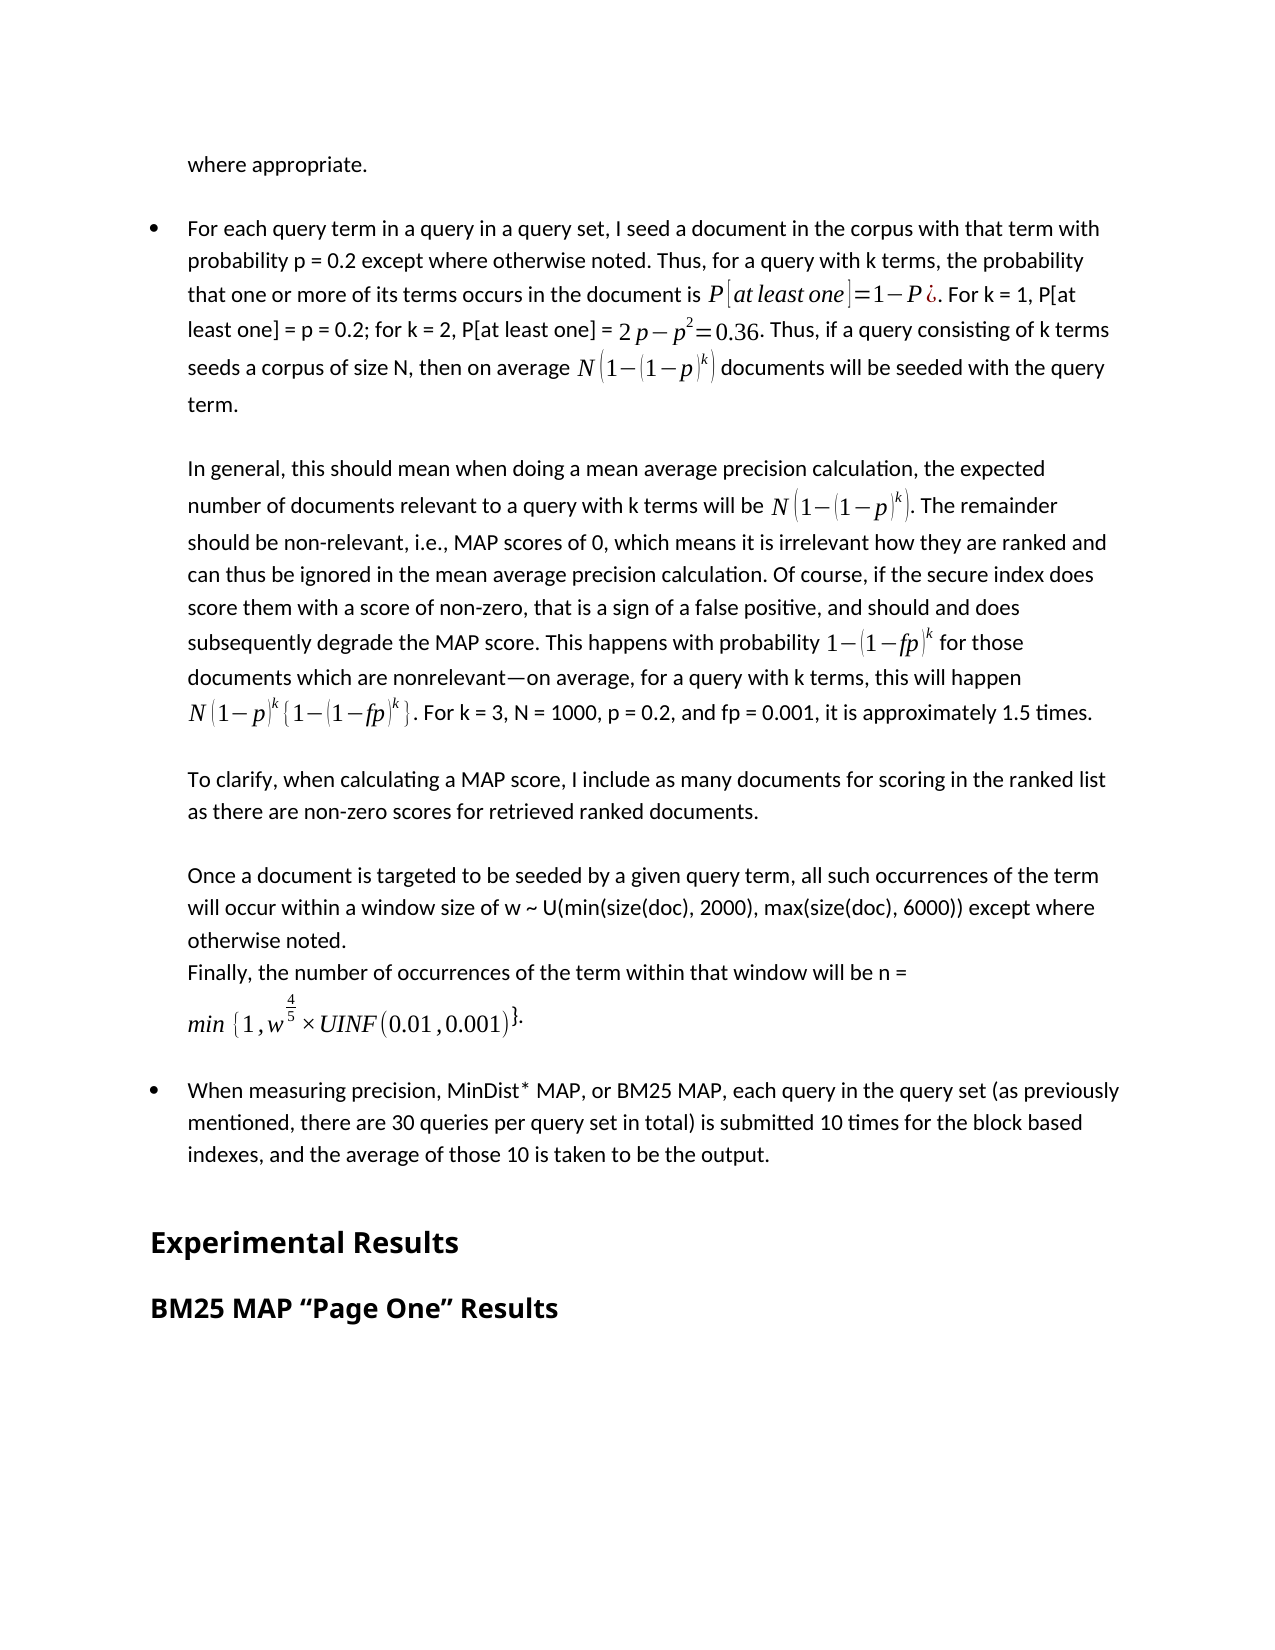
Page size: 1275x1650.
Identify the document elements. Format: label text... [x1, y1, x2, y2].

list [150, 150, 1125, 210]
subtitle Experimental Results [150, 1223, 1125, 1262]
list For each query term in a query in a query set, I seed a document in the corpus with that term with probability p = 0.2 except where otherwise noted. Thus, for a query with k terms, the probability that one or more of its terms occurs in the document is . For k = 1, P[at least one] = p = 0.2; for k = 2, P[at least one] = . Thus, if a query consisting of k terms seeds a corpus of size N, then on average documents will be seeded with the query term. In general, this should mean when doing a mean average precision calculation, the expected number of documents relevant to a query with k terms will be . The remainder should be non-relevant, i.e., MAP scores of 0, which means it is irrelevant how they are ranked and can thus be ignored in the mean average precision calculation. Of course, if the secure index does score them with a score of non-zero, that is a sign of a false positive, and should and does subsequently degrade the MAP score. This happens with probability for those documents which are nonrelevant—on average, for a query with k terms, this will happen . For k = 3, N = 1000, p = 0.2, and fp = 0.001, it is approximately 1.5 times. To clarify, when calculating a MAP score, I include as many documents for scoring in the ranked list as there are non-zero scores for retrieved ranked documents. Once a document is targeted to be seeded by a given query term, all such occurrences of the term will occur within a window size of w ~ U(min(size(doc), 2000), max(size(doc), 6000)) except where otherwise noted. Finally, the number of occurrences of the term within that window will be n = }. [150, 214, 1125, 1072]
list When measuring precision, MinDist* MAP, or BM25 MAP, each query in the query set (as previously mentioned, there are 30 queries per query set in total) is submitted 10 times for the block based indexes, and the average of those 10 is taken to be the output. [150, 1076, 1125, 1169]
subtitle BM25 MAP “Page One” Results [150, 1289, 1125, 1326]
